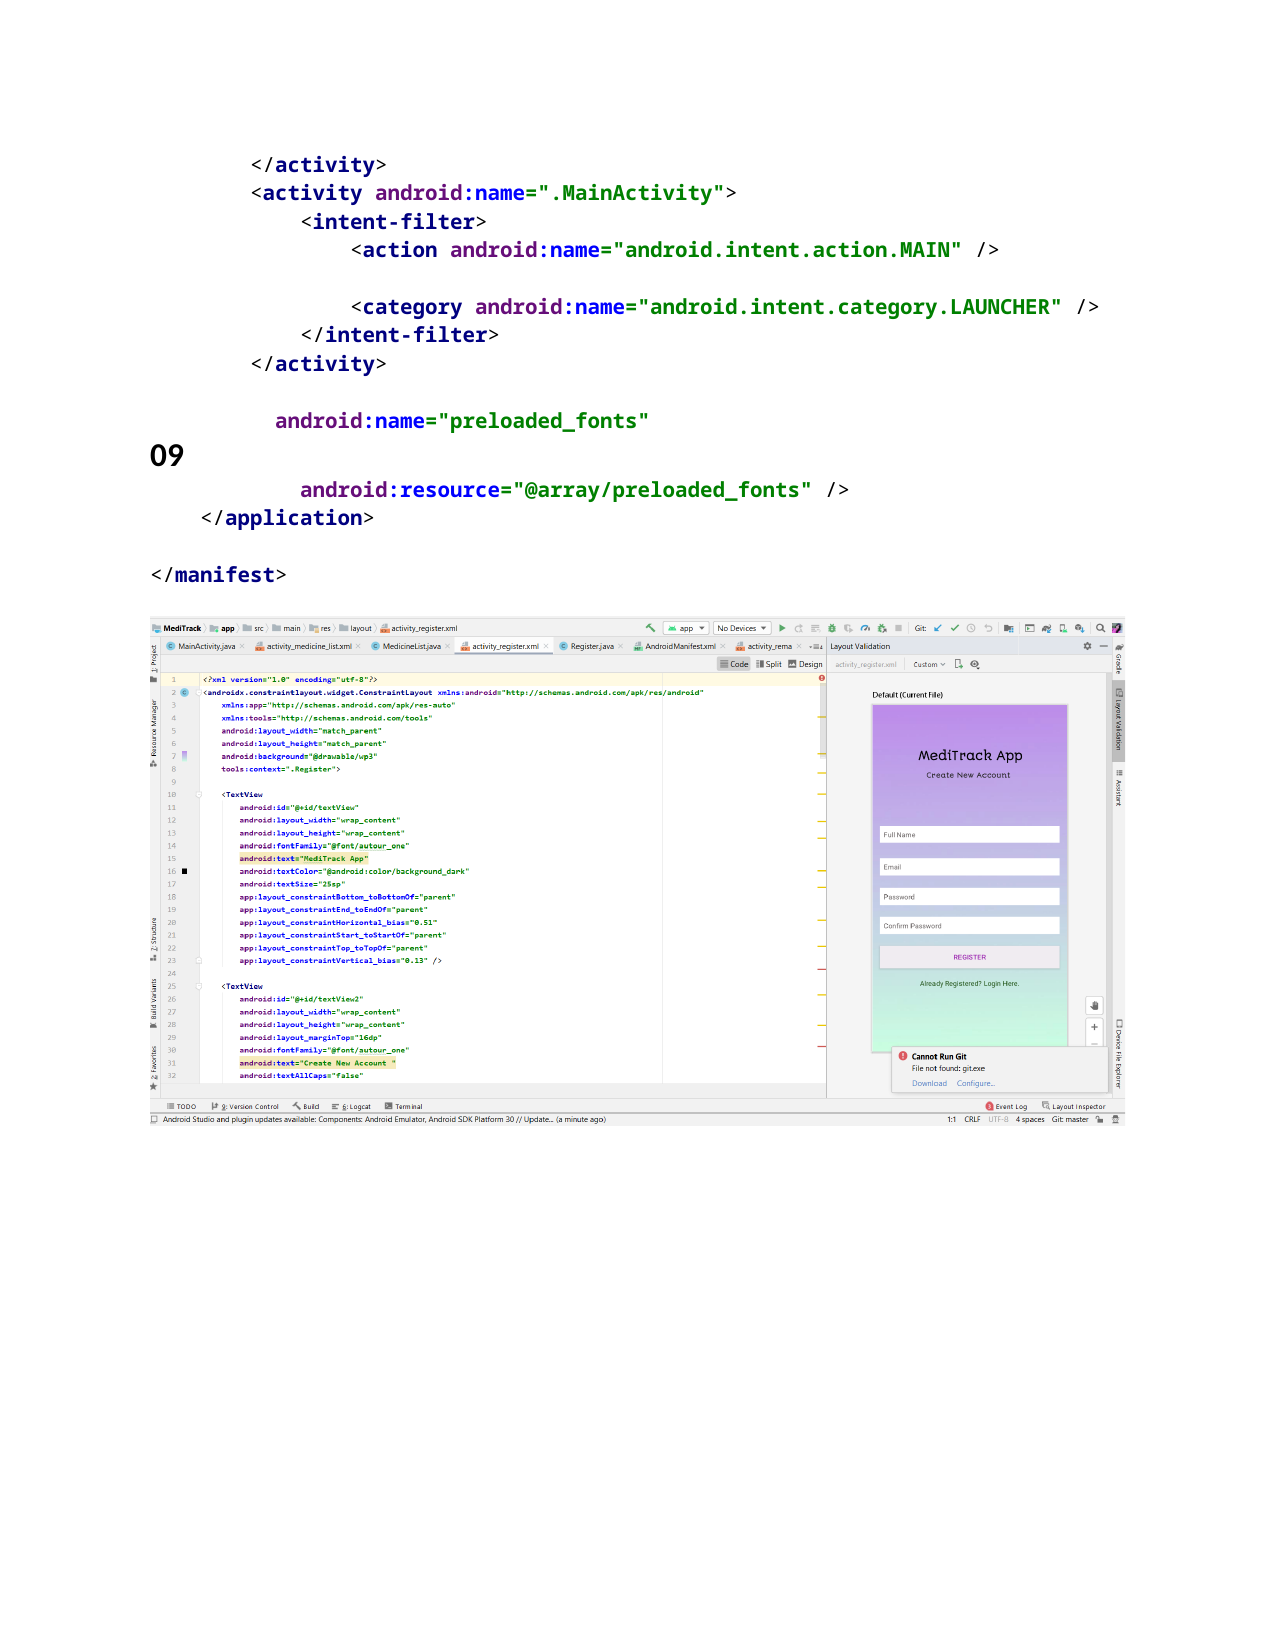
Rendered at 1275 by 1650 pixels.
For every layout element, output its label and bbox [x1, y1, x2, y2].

text [150, 150, 1125, 589]
picture [150, 616, 1125, 1126]
